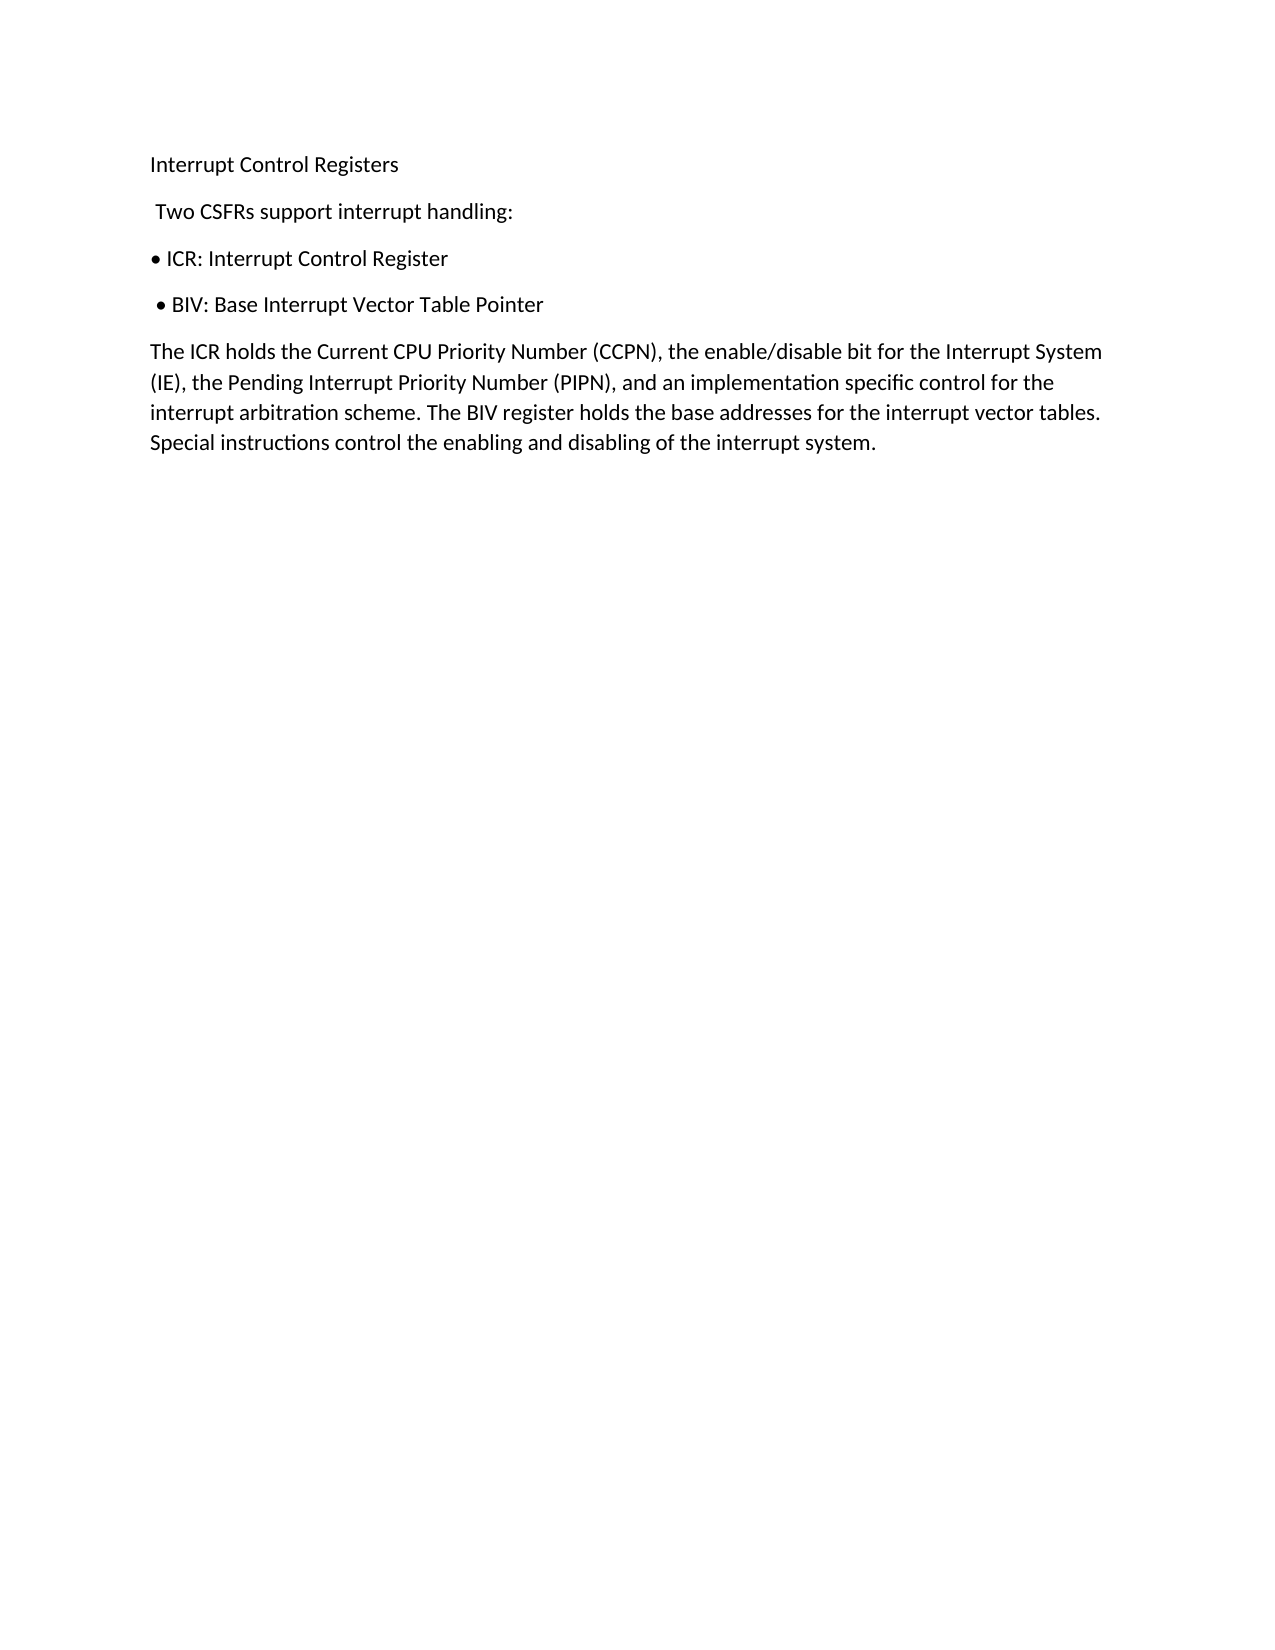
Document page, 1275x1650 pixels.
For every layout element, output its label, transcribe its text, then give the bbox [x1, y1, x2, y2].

text • ICR: Interrupt Control Register [150, 244, 1125, 272]
text The ICR holds the Current CPU Priority Number (CCPN), the enable/disable bit for the Interrupt System (IE), the Pending Interrupt Priority Number (PIPN), and an implementation specific control for the interrupt arbitration scheme. The BIV register holds the base addresses for the interrupt vector tables. Special instructions control the enabling and disabling of the interrupt system. [150, 337, 1125, 456]
text Two CSFRs support interrupt handling: [150, 197, 1125, 225]
text • BIV: Base Interrupt Vector Table Pointer [150, 291, 1125, 319]
text Interrupt Control Registers [150, 150, 1125, 178]
